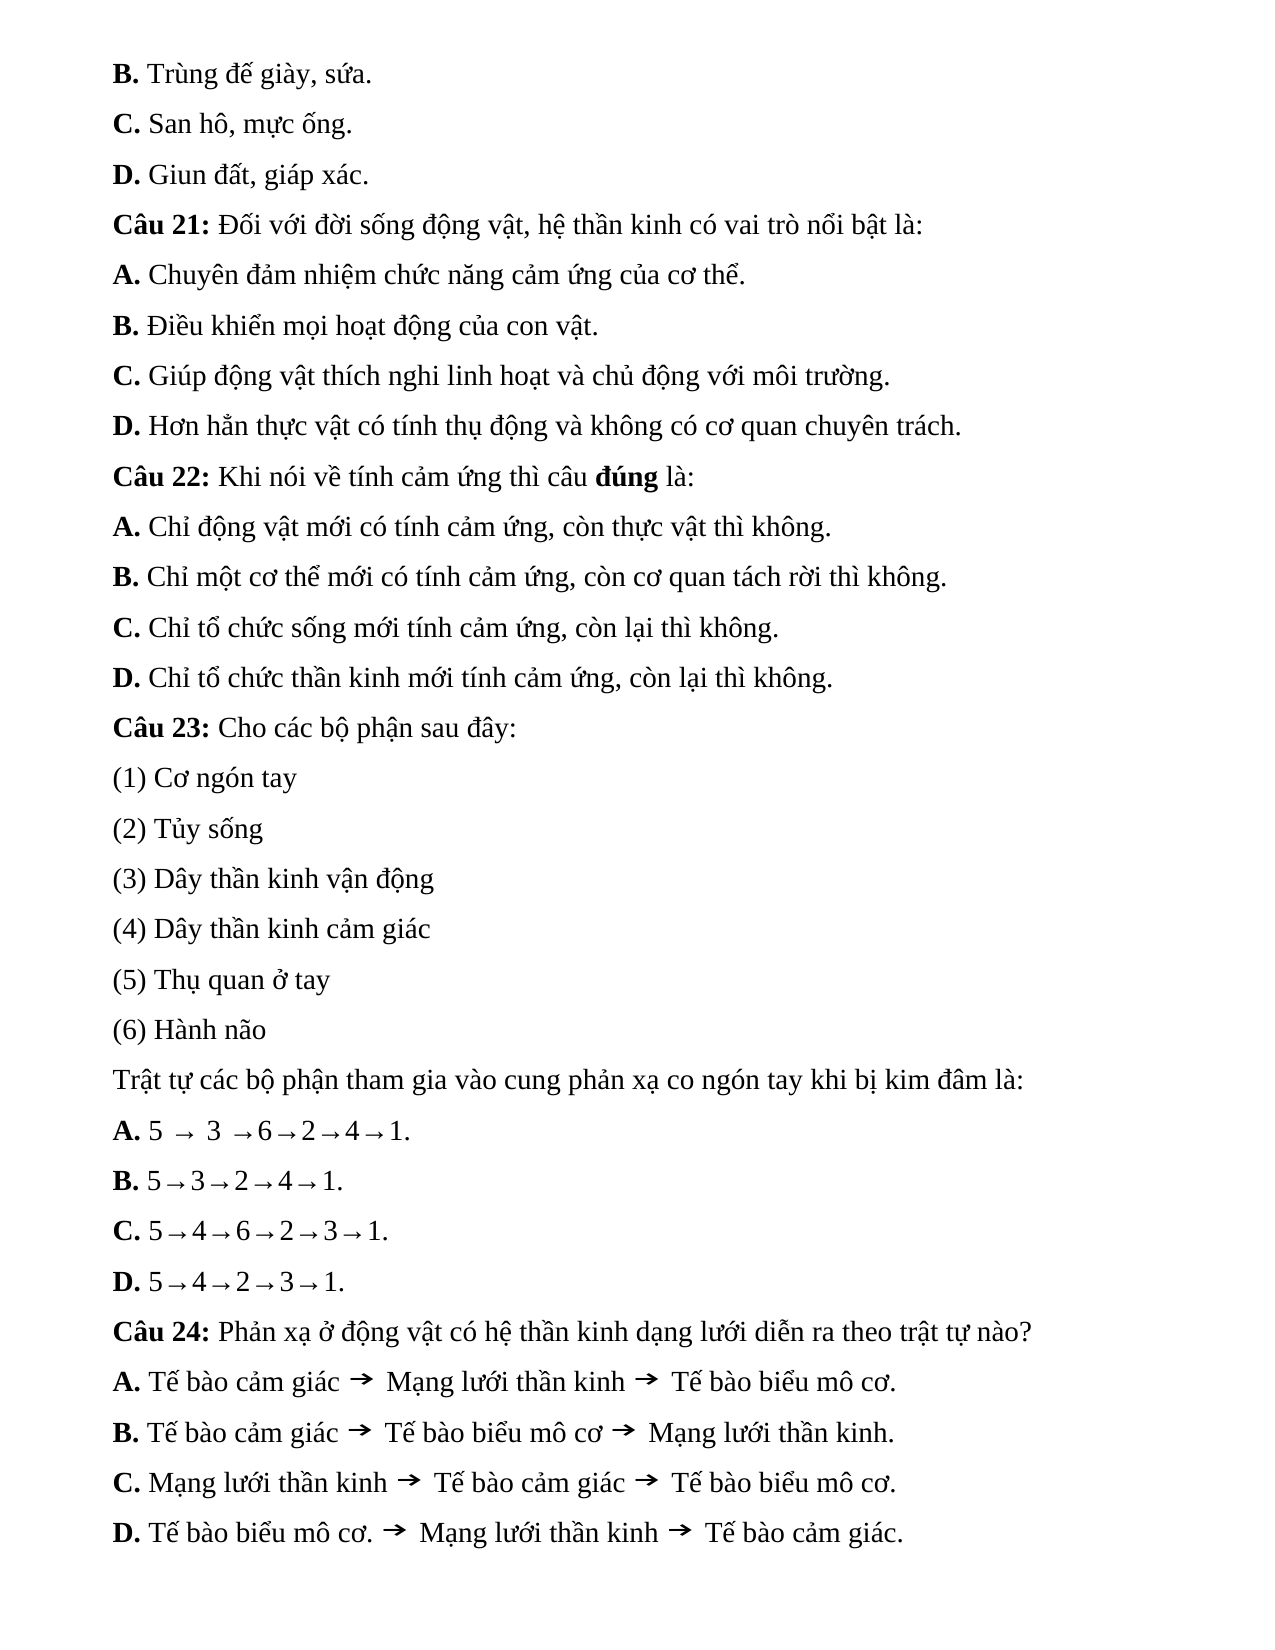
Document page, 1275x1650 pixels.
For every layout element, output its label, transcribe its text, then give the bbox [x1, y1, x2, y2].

text D. Hơn hẳn thực vật có tính thụ động và không có cơ quan chuyên trách. [112, 408, 1219, 442]
text Câu 22: Khi nói về tính cảm ứng thì câu đúng là: [112, 459, 1219, 492]
text (2) Tủy sống [112, 811, 1219, 844]
text C. San hô, mực ống. [112, 107, 1219, 140]
text Câu 24: Phản xạ ở động vật có hệ thần kinh dạng lưới diễn ra theo trật tự nào? [112, 1314, 1219, 1348]
text Trật tự các bộ phận tham gia vào cung phản xạ co ngón tay khi bị kim đâm là: [112, 1062, 1219, 1096]
text (1) Cơ ngón tay [112, 761, 1219, 794]
text (4) Dây thần kinh cảm giác [112, 912, 1219, 945]
text A. Chỉ động vật mới có tính cảm ứng, còn thực vật thì không. [112, 509, 1219, 543]
text B. Chỉ một cơ thể mới có tính cảm ứng, còn cơ quan tách rời thì không. [112, 559, 1219, 593]
text B. Trùng đế giày, sứa. [112, 56, 1219, 90]
text (3) Dây thần kinh vận động [112, 861, 1219, 895]
text D. 5→4→2→3→1. [112, 1264, 1219, 1297]
text Câu 21: Đối với đời sống động vật, hệ thần kinh có vai trò nổi bật là: [112, 207, 1219, 241]
text Câu 23: Cho các bộ phận sau đây: [112, 710, 1219, 744]
text B. 5→3→2→4→1. [112, 1163, 1219, 1197]
text C. Giúp động vật thích nghi linh hoạt và chủ động với môi trường. [112, 358, 1219, 392]
text C. 5→4→6→2→3→1. [112, 1213, 1219, 1247]
text D. Giun đất, giáp xác. [112, 157, 1219, 190]
text A. 5 → 3 →6→2→4→1. [112, 1113, 1219, 1146]
text (6) Hành não [112, 1012, 1219, 1046]
text D. Tế bào biểu mô cơ. Mạng lưới thần kinh Tế bào cảm giác. [112, 1515, 1219, 1549]
text C. Chỉ tổ chức sống mới tính cảm ứng, còn lại thì không. [112, 610, 1219, 643]
text C. Mạng lưới thần kinh Tế bào cảm giác Tế bào biểu mô cơ. [112, 1465, 1219, 1498]
text A. Chuyên đảm nhiệm chức năng cảm ứng của cơ thể. [112, 257, 1219, 291]
text B. Điều khiển mọi hoạt động của con vật. [112, 308, 1219, 341]
text (5) Thụ quan ở tay [112, 962, 1219, 995]
text D. Chỉ tổ chức thần kinh mới tính cảm ứng, còn lại thì không. [112, 660, 1219, 693]
text B. Tế bào cảm giác Tế bào biểu mô cơ Mạng lưới thần kinh. [112, 1415, 1219, 1448]
text A. Tế bào cảm giác Mạng lưới thần kinh Tế bào biểu mô cơ. [112, 1364, 1219, 1398]
